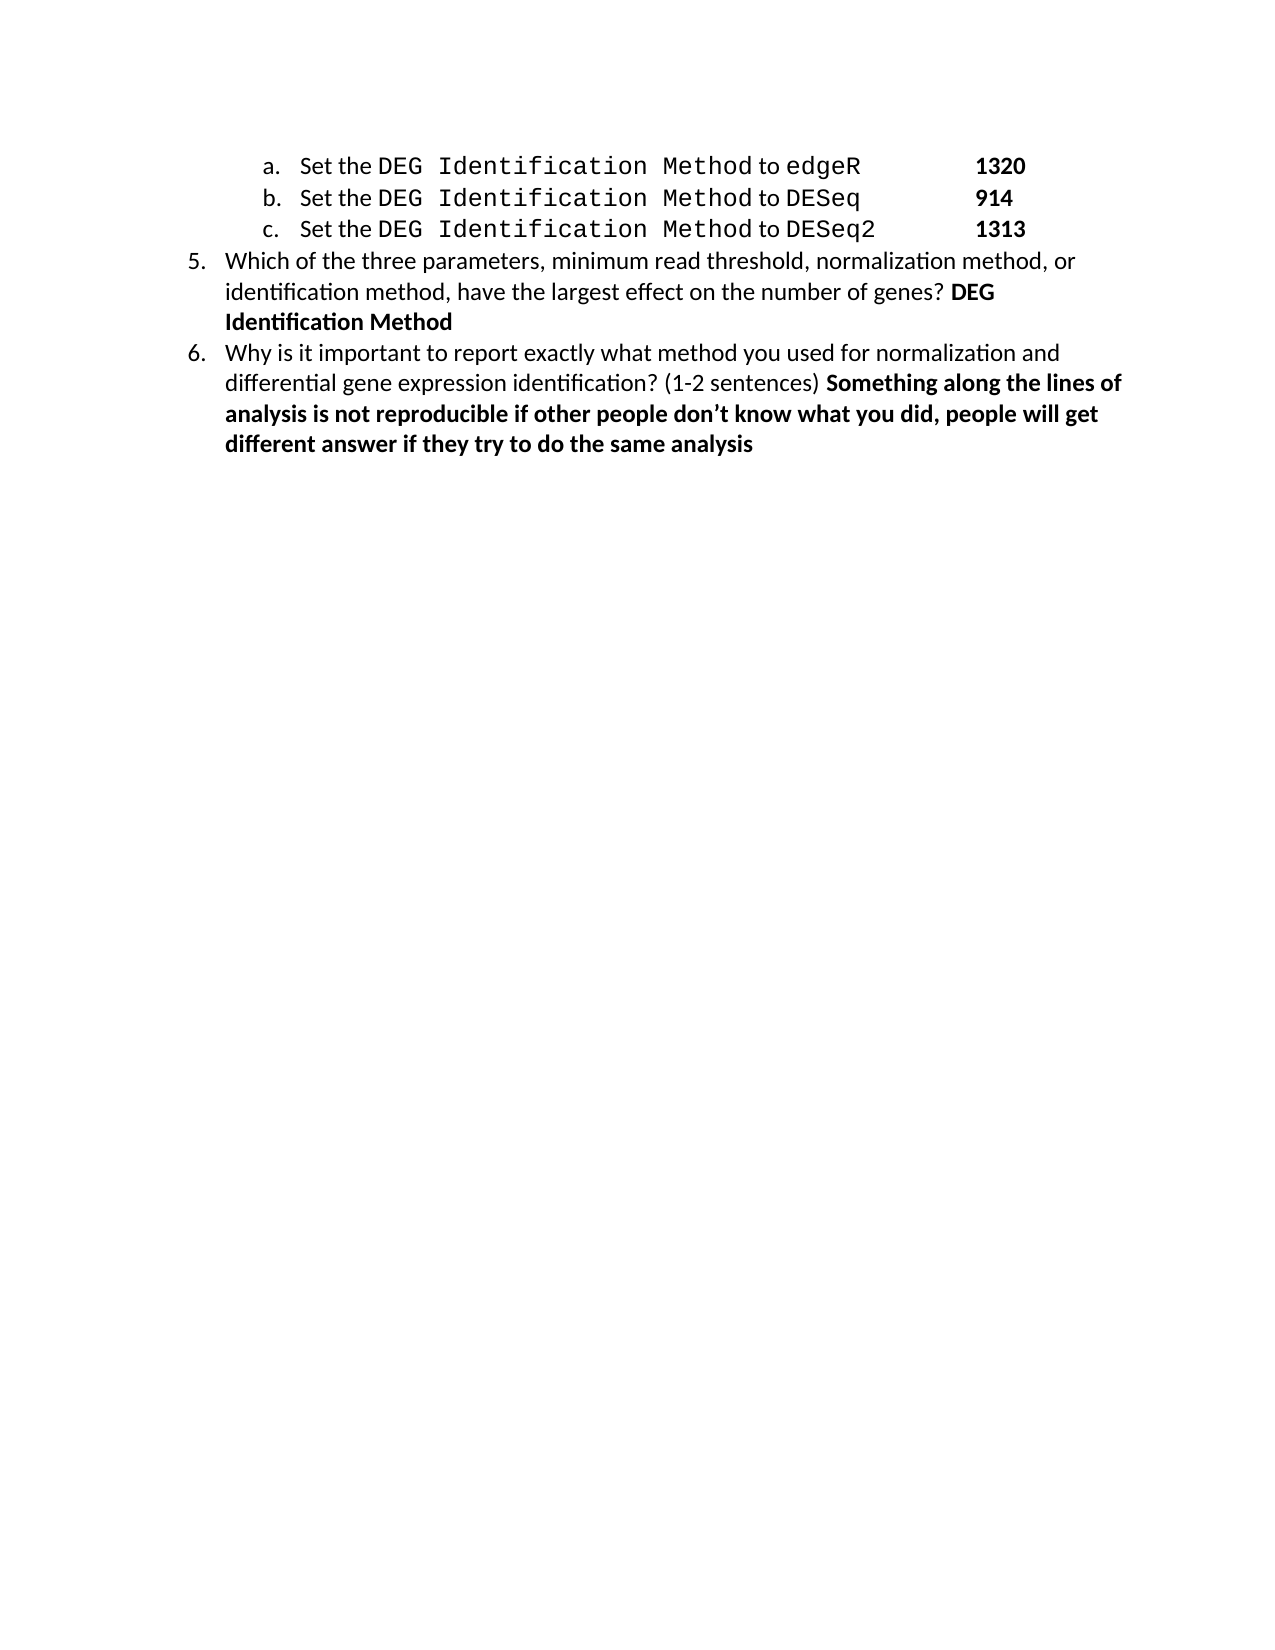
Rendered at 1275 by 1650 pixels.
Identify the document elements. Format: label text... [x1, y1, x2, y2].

list Set the DEG Identification Method to edgeR 1320 [262, 150, 1125, 182]
list Why is it important to report exactly what method you used for normalization and differential gene expression identification? (1-2 sentences) Something along the lines of analysis is not reproducible if other people don’t know what you did, people will get different answer if they try to do the same analysis [187, 337, 1125, 459]
list Set the DEG Identification Method to DESeq2 1313 [262, 213, 1125, 245]
list Set the DEG Identification Method to DESeq 914 [262, 182, 1125, 213]
list Which of the three parameters, minimum read threshold, normalization method, or identification method, have the largest effect on the number of genes? DEG Identification Method [187, 245, 1125, 337]
